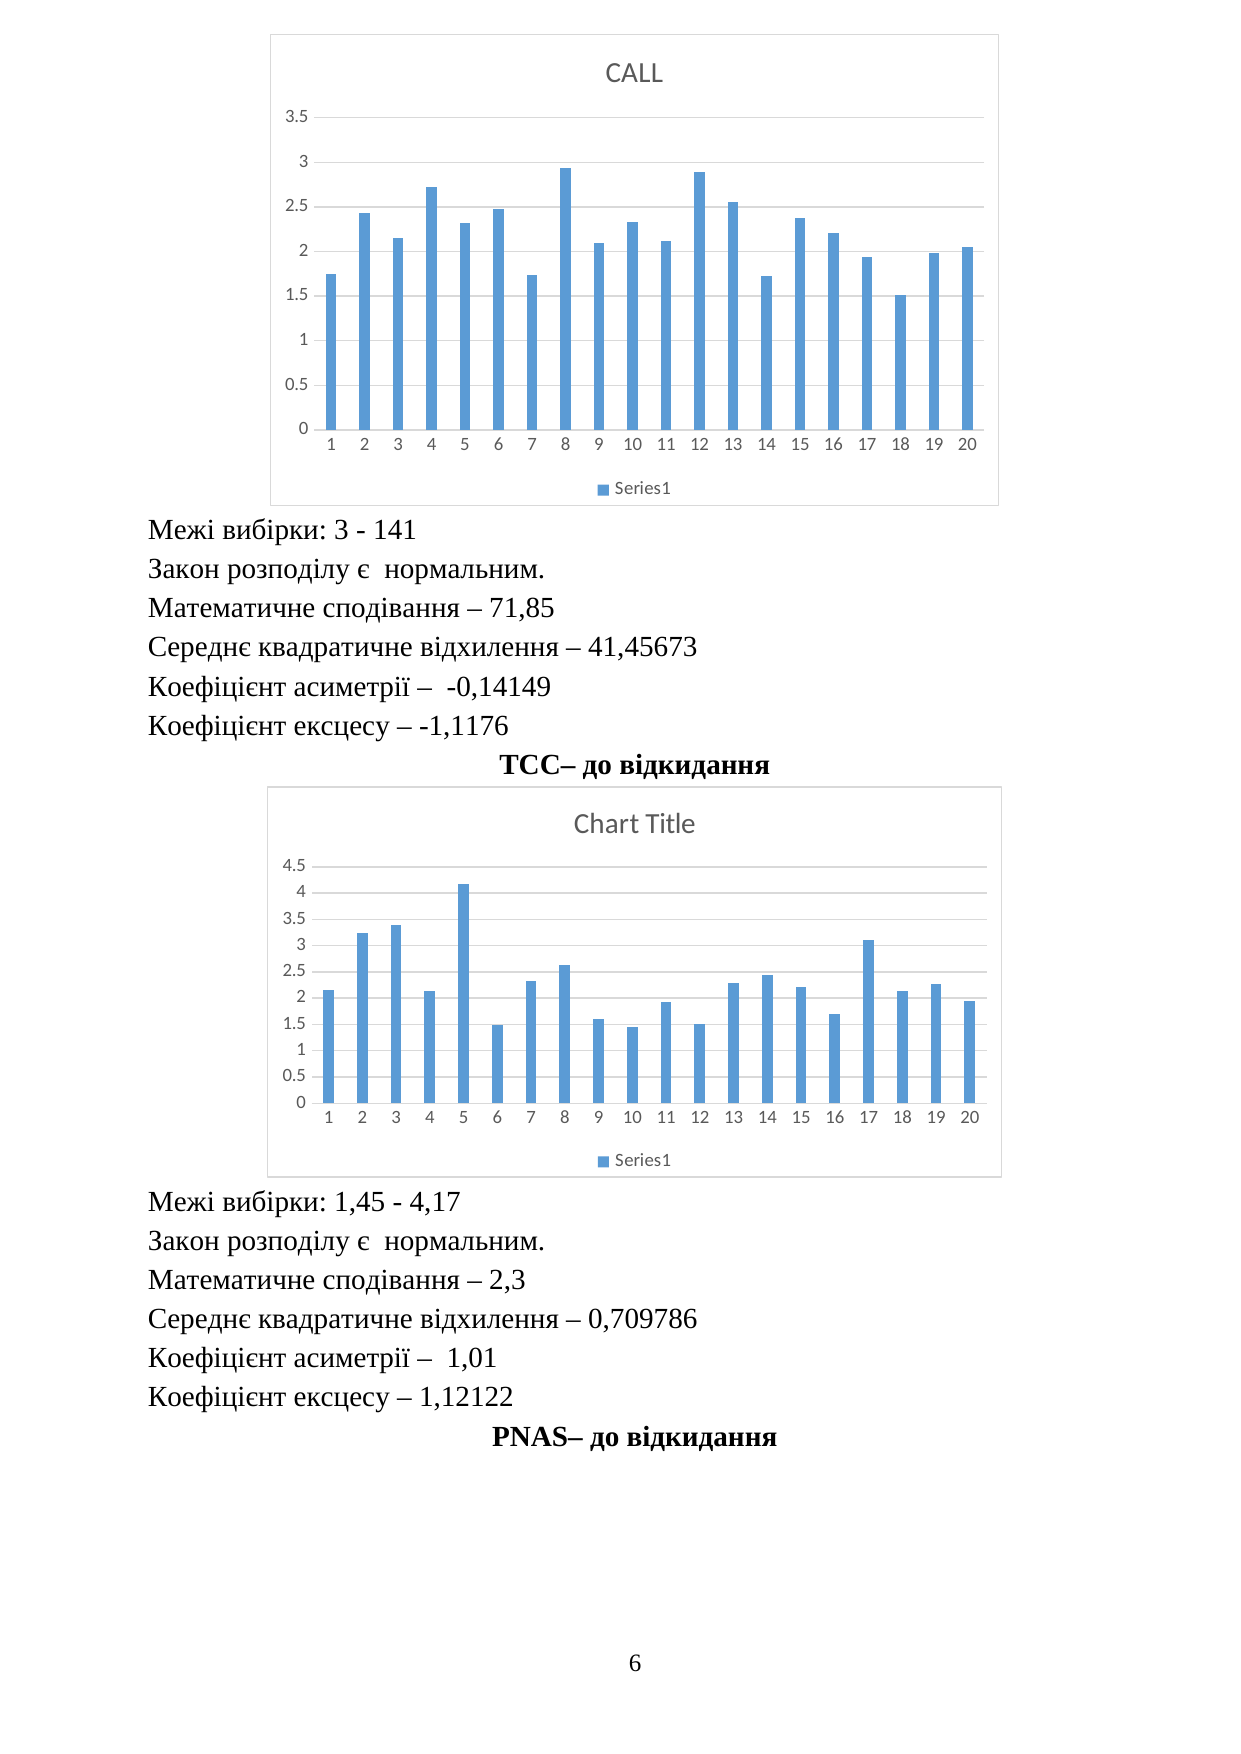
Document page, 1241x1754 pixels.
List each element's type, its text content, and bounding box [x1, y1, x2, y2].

text Середнє квадратичне відхилення – 41,45673 [148, 629, 1121, 663]
text Коефіцієнт асиметрії – 1,01 [148, 1340, 1121, 1374]
text PNAS– до відкидання [148, 1419, 1121, 1452]
text Коефіцієнт ексцесу – 1,12122 [148, 1379, 1121, 1413]
text Закон розподілу є нормальним. [148, 551, 1121, 585]
text Межі вибірки: 3 - 141 [148, 512, 1121, 546]
text Межі вибірки: 1,45 - 4,17 [148, 1184, 1121, 1217]
text Коефіцієнт асиметрії – -0,14149 [148, 669, 1121, 702]
text Закон розподілу є нормальним. [148, 1223, 1121, 1256]
text Математичне сподівання – 2,3 [148, 1262, 1121, 1296]
text Коефіцієнт ексцесу – -1,1176 [148, 708, 1121, 741]
text Математичне сподівання – 71,85 [148, 590, 1121, 624]
text Середнє квадратичне відхилення – 0,709786 [148, 1301, 1121, 1335]
text TCC– до відкидання [148, 747, 1121, 781]
